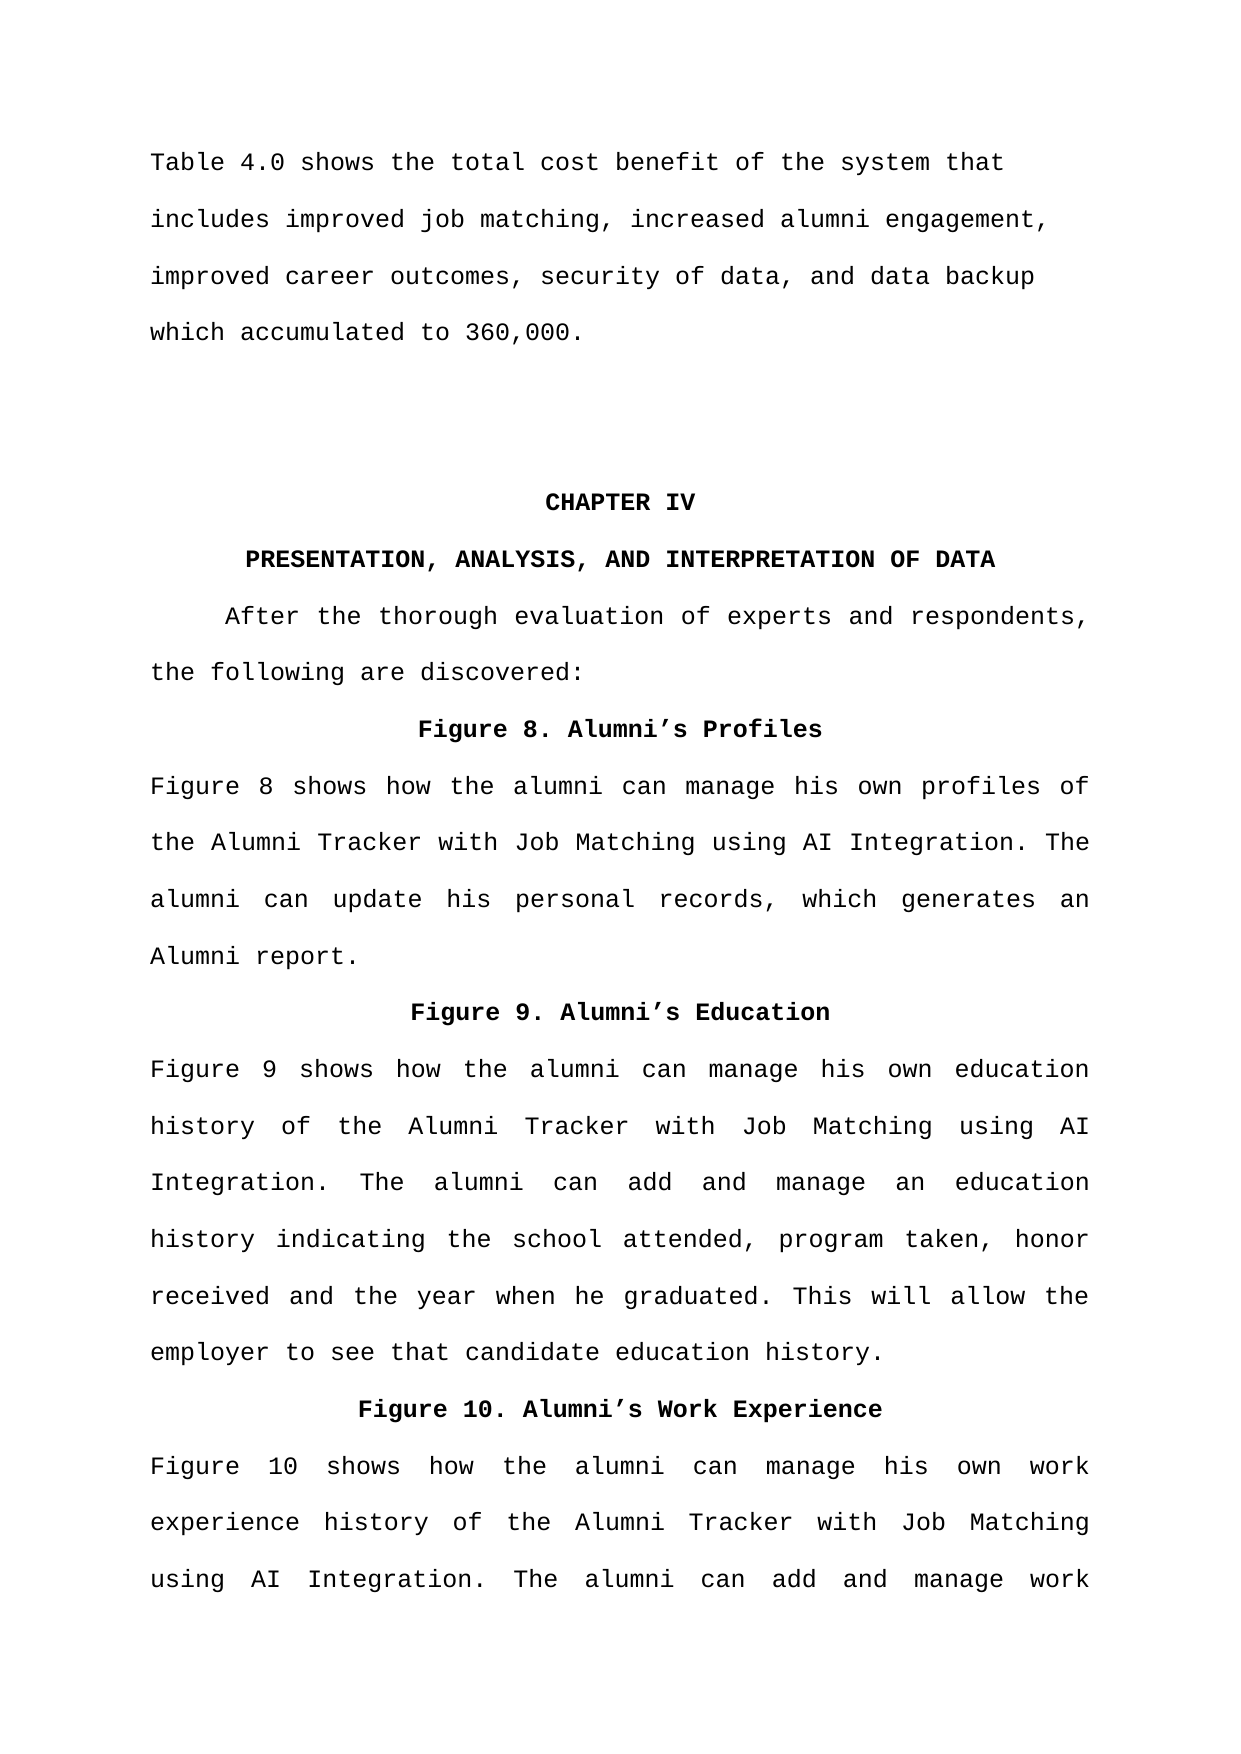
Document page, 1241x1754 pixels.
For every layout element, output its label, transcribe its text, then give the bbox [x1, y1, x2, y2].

text PRESENTATION, ANALYSIS, AND INTERPRETATION OF DATA [150, 547, 1090, 575]
text After the thorough evaluation of experts and respondents, the following are discovered: [150, 603, 1090, 688]
text Figure 9. Alumni’s Education [150, 1000, 1090, 1028]
text Figure 9 shows how the alumni can manage his own education history of the Alumni Tracker with Job Matching using AI Integration. The alumni can add and manage an education history indicating the school attended, program taken, honor received and the year when he graduated. This will allow the employer to see that candidate education history. [150, 1057, 1090, 1368]
text CHAPTER IV [150, 490, 1090, 518]
text Table 4.0 shows the total cost benefit of the system that includes improved job matching, increased alumni engagement, improved career outcomes, security of data, and data backup which accumulated to 360,000. [150, 150, 1090, 348]
text Figure 8. Alumni’s Profiles [150, 717, 1090, 745]
text Figure 10. Alumni’s Work Experience [150, 1397, 1090, 1425]
text Figure 8 shows how the alumni can manage his own profiles of the Alumni Tracker with Job Matching using AI Integration. The alumni can update his personal records, which generates an Alumni report. [150, 773, 1090, 972]
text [150, 1453, 1090, 1595]
